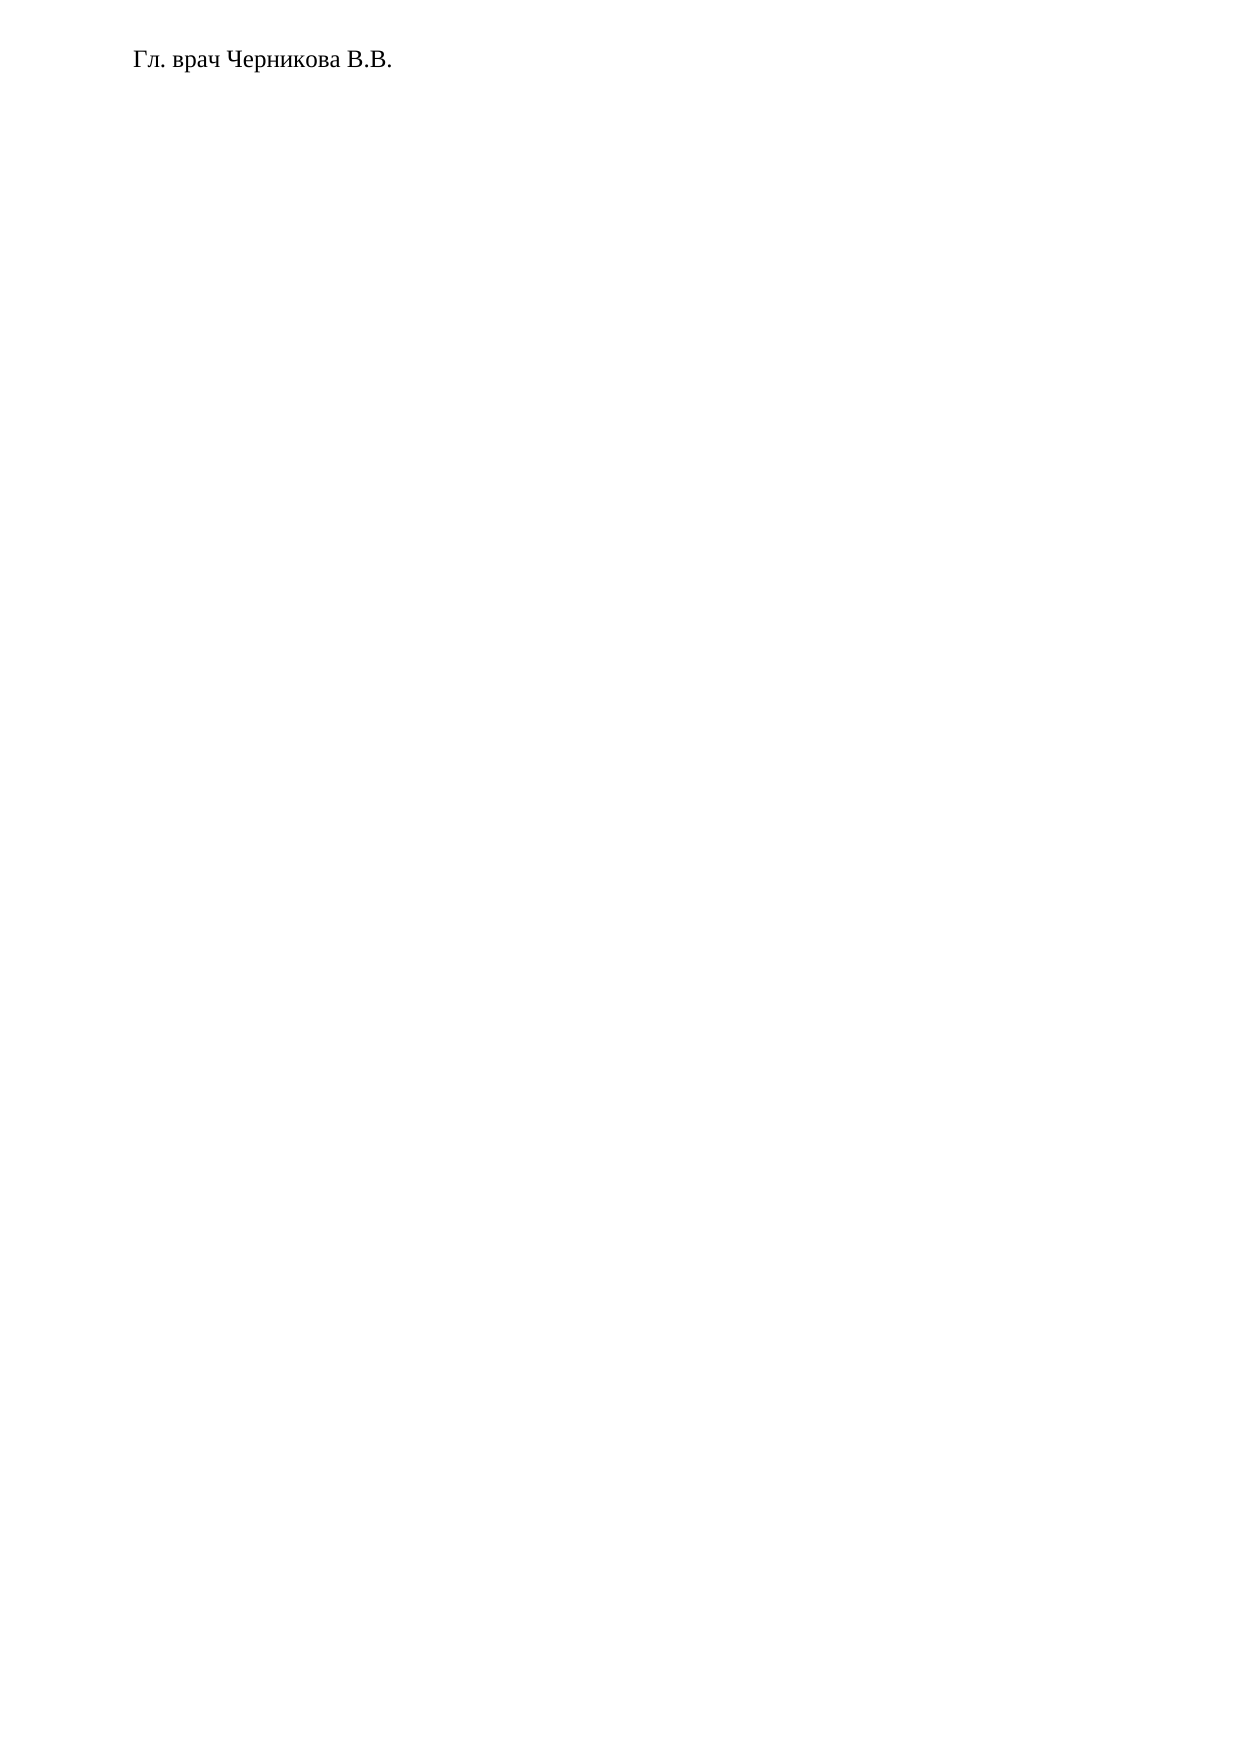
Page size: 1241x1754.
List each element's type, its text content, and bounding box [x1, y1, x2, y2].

text Гл. врач Черникова В.В. [133, 44, 1196, 73]
